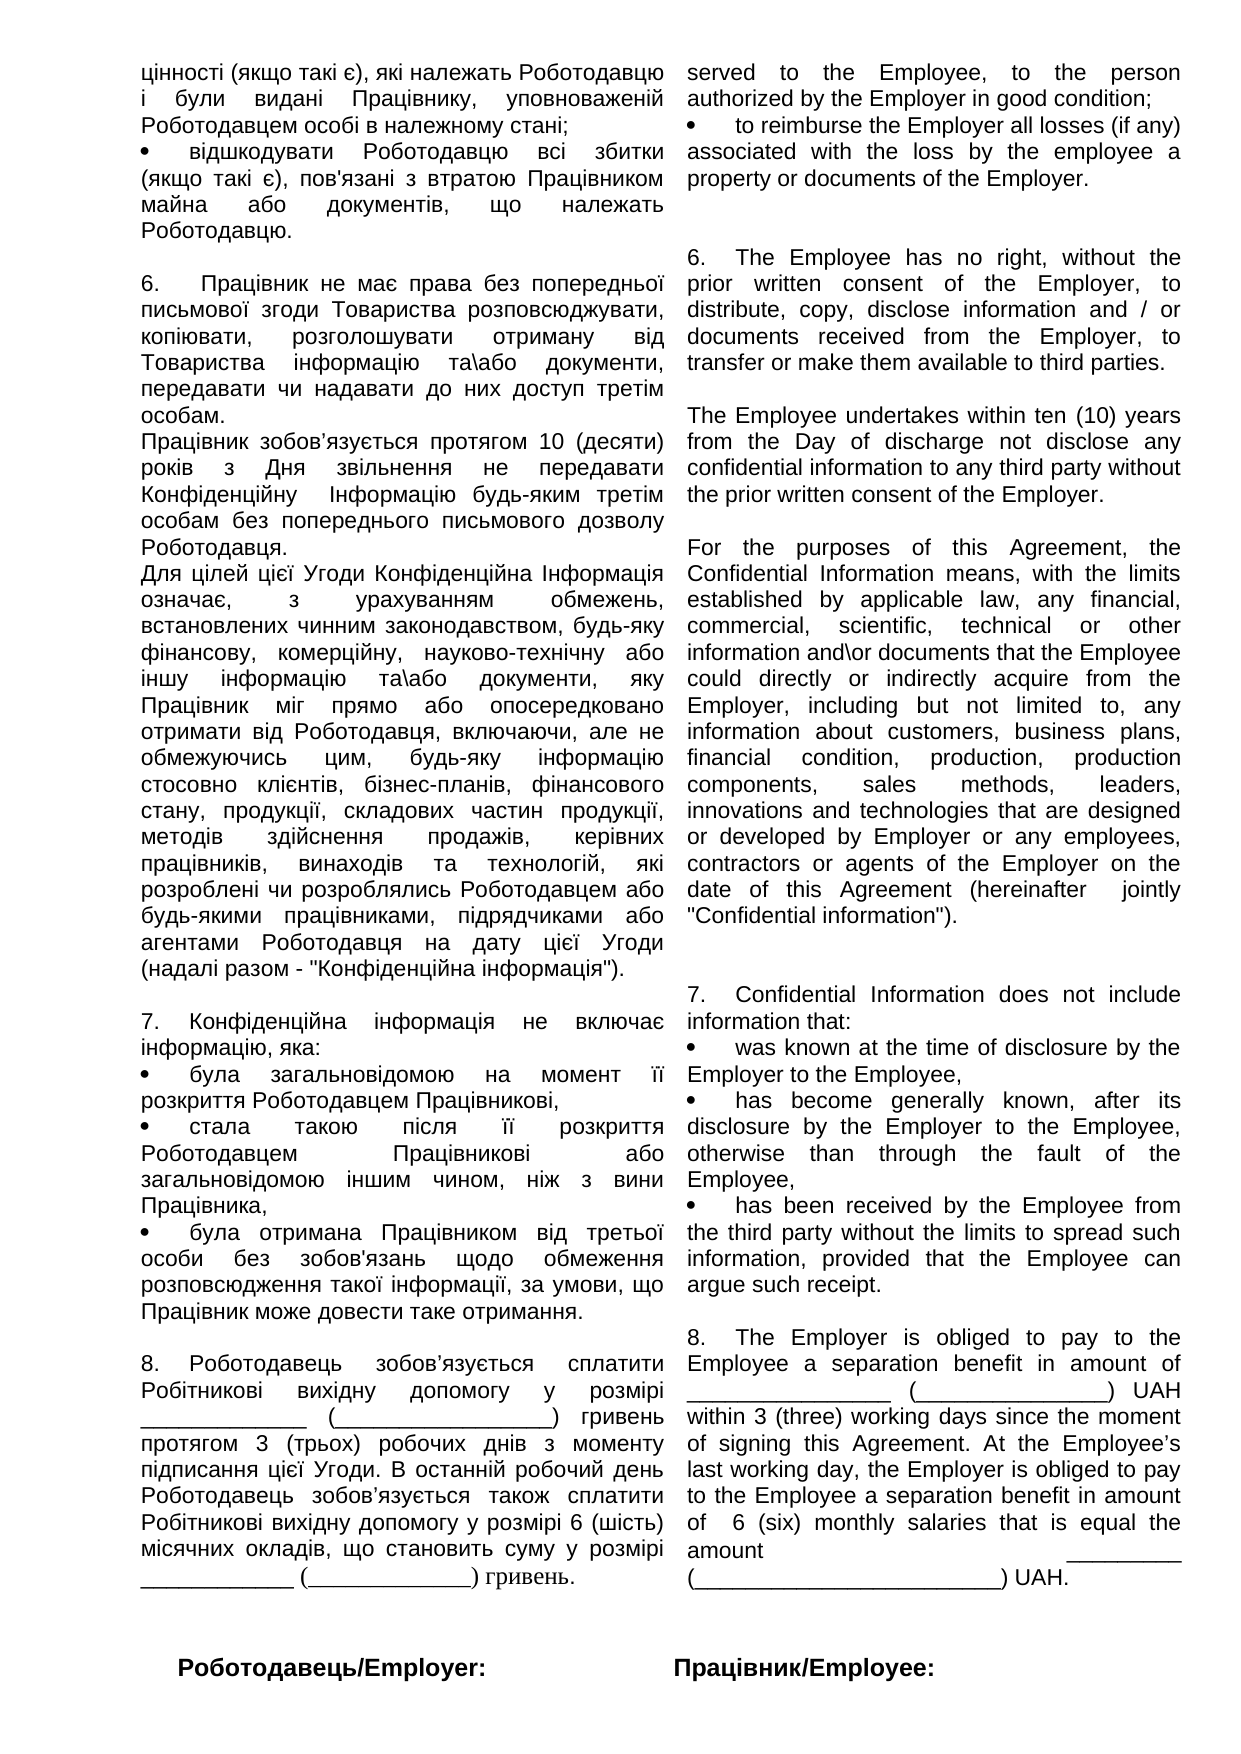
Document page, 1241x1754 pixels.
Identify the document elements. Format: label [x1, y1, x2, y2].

table_header [676, 59, 1192, 1616]
table_header [129, 59, 676, 1616]
